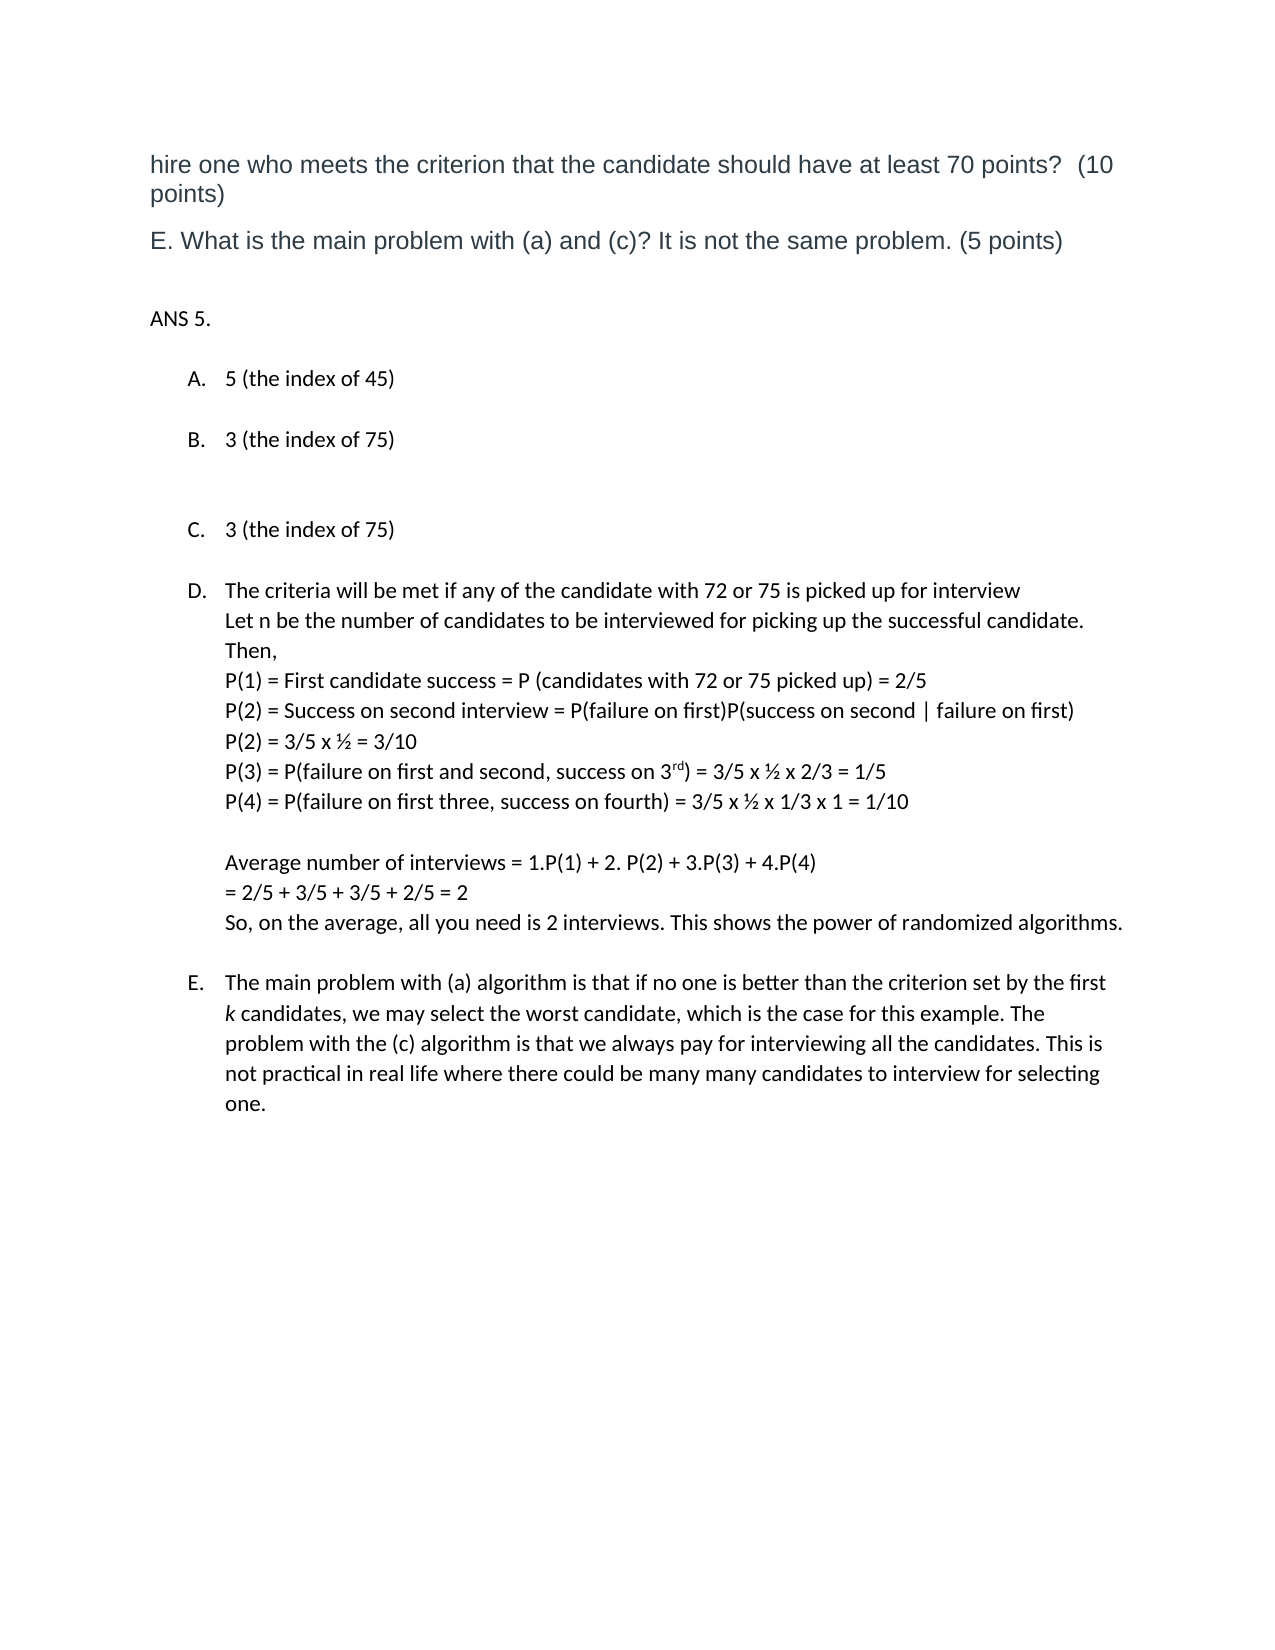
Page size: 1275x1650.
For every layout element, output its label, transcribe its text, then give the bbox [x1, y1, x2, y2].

list 3 (the index of 75) [187, 515, 1125, 543]
list P(3) = P(failure on first and second, success on 3rd) = 3/5 x ½ x 2/3 = 1/5 [225, 757, 1125, 785]
list P(2) = 3/5 x ½ = 3/10 [225, 727, 1125, 755]
list ANS 5. [150, 304, 1125, 332]
list Let n be the number of candidates to be interviewed for picking up the successful candidate. Then, [225, 606, 1125, 664]
list The criteria will be met if any of the candidate with 72 or 75 is picked up for interview [187, 576, 1125, 604]
list 5 (the index of 45) [187, 364, 1125, 392]
list So, on the average, all you need is 2 interviews. This shows the power of randomized algorithms. [225, 908, 1125, 936]
list 3 (the index of 75) [187, 425, 1125, 453]
list = 2/5 + 3/5 + 3/5 + 2/5 = 2 [225, 878, 1125, 906]
list P(2) = Success on second interview = P(failure on first)P(success on second | failure on first) [225, 697, 1125, 725]
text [150, 150, 1125, 207]
list P(4) = P(failure on first three, success on fourth) = 3/5 x ½ x 1/3 x 1 = 1/10 [225, 787, 1125, 815]
list The main problem with (a) algorithm is that if no one is better than the criterion set by the first k candidates, we may select the worst candidate, which is the case for this example. The problem with the (c) algorithm is that we always pay for interviewing all the candidates. This is not practical in real life where there could be many many candidates to interview for selecting one. [187, 968, 1125, 1117]
list P(1) = First candidate success = P (candidates with 72 or 75 picked up) = 2/5 [225, 666, 1125, 694]
list Average number of interviews = 1.P(1) + 2. P(2) + 3.P(3) + 4.P(4) [225, 848, 1125, 876]
text E. What is the main problem with (a) and (c)? It is not the same problem. (5 points) [150, 226, 1125, 255]
